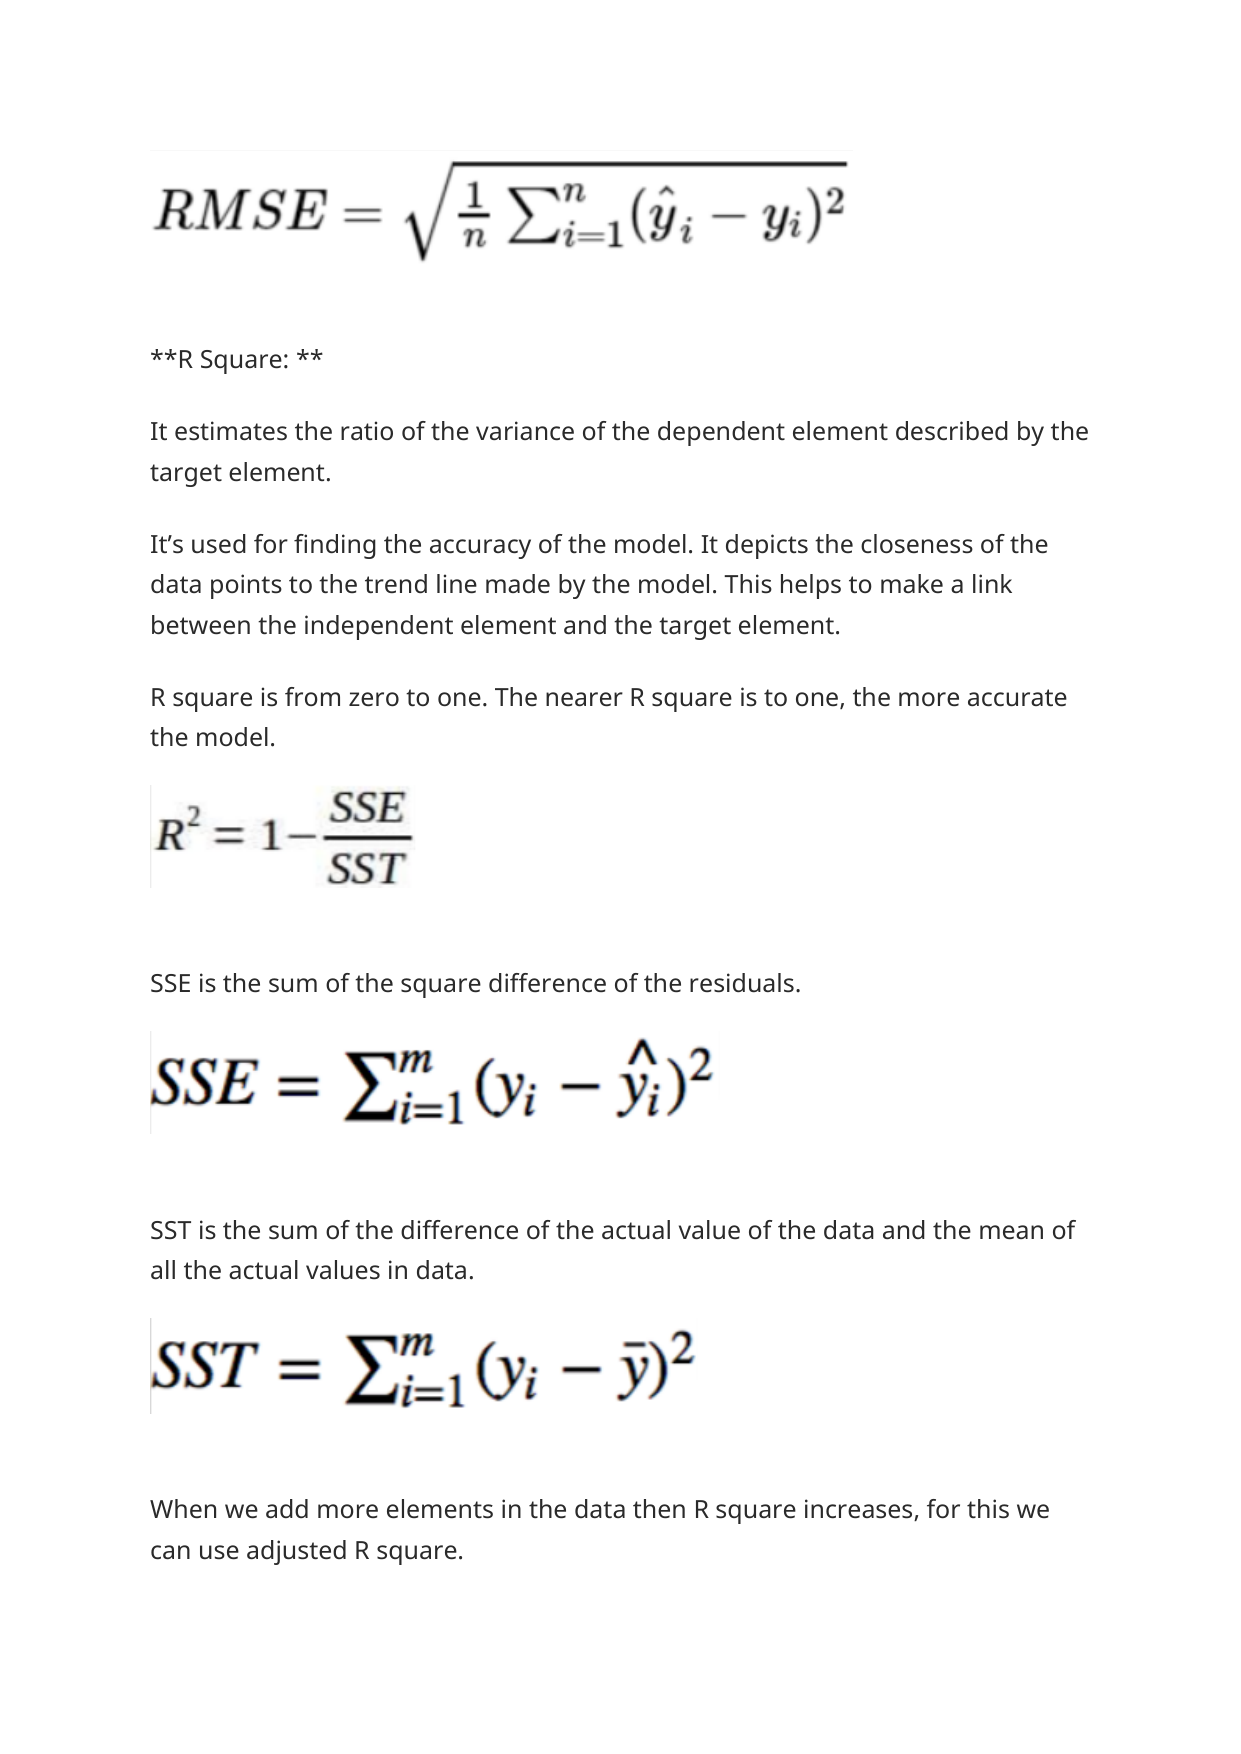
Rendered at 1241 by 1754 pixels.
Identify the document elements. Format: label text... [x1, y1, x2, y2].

text SST is the sum of the difference of the actual value of the data and the mean of all the actual values in data. [150, 1206, 1090, 1287]
picture [150, 785, 416, 888]
picture [150, 1318, 699, 1414]
picture [150, 1031, 721, 1134]
text **R Square: ** [150, 335, 1090, 376]
text It’s used for finding the accuracy of the model. It depicts the closeness of the data points to the trend line made by the model. This helps to make a link between the independent element and the target element. [150, 520, 1090, 642]
text R square is from zero to one. The nearer R square is to one, the more accurate the model. [150, 673, 1090, 754]
text SSE is the sum of the square difference of the residuals. [150, 959, 1090, 1000]
text It estimates the ratio of the variance of the dependent element described by the target element. [150, 407, 1090, 488]
text When we add more elements in the data then R square increases, for this we can use adjusted R square. [150, 1485, 1090, 1567]
picture [150, 150, 853, 264]
